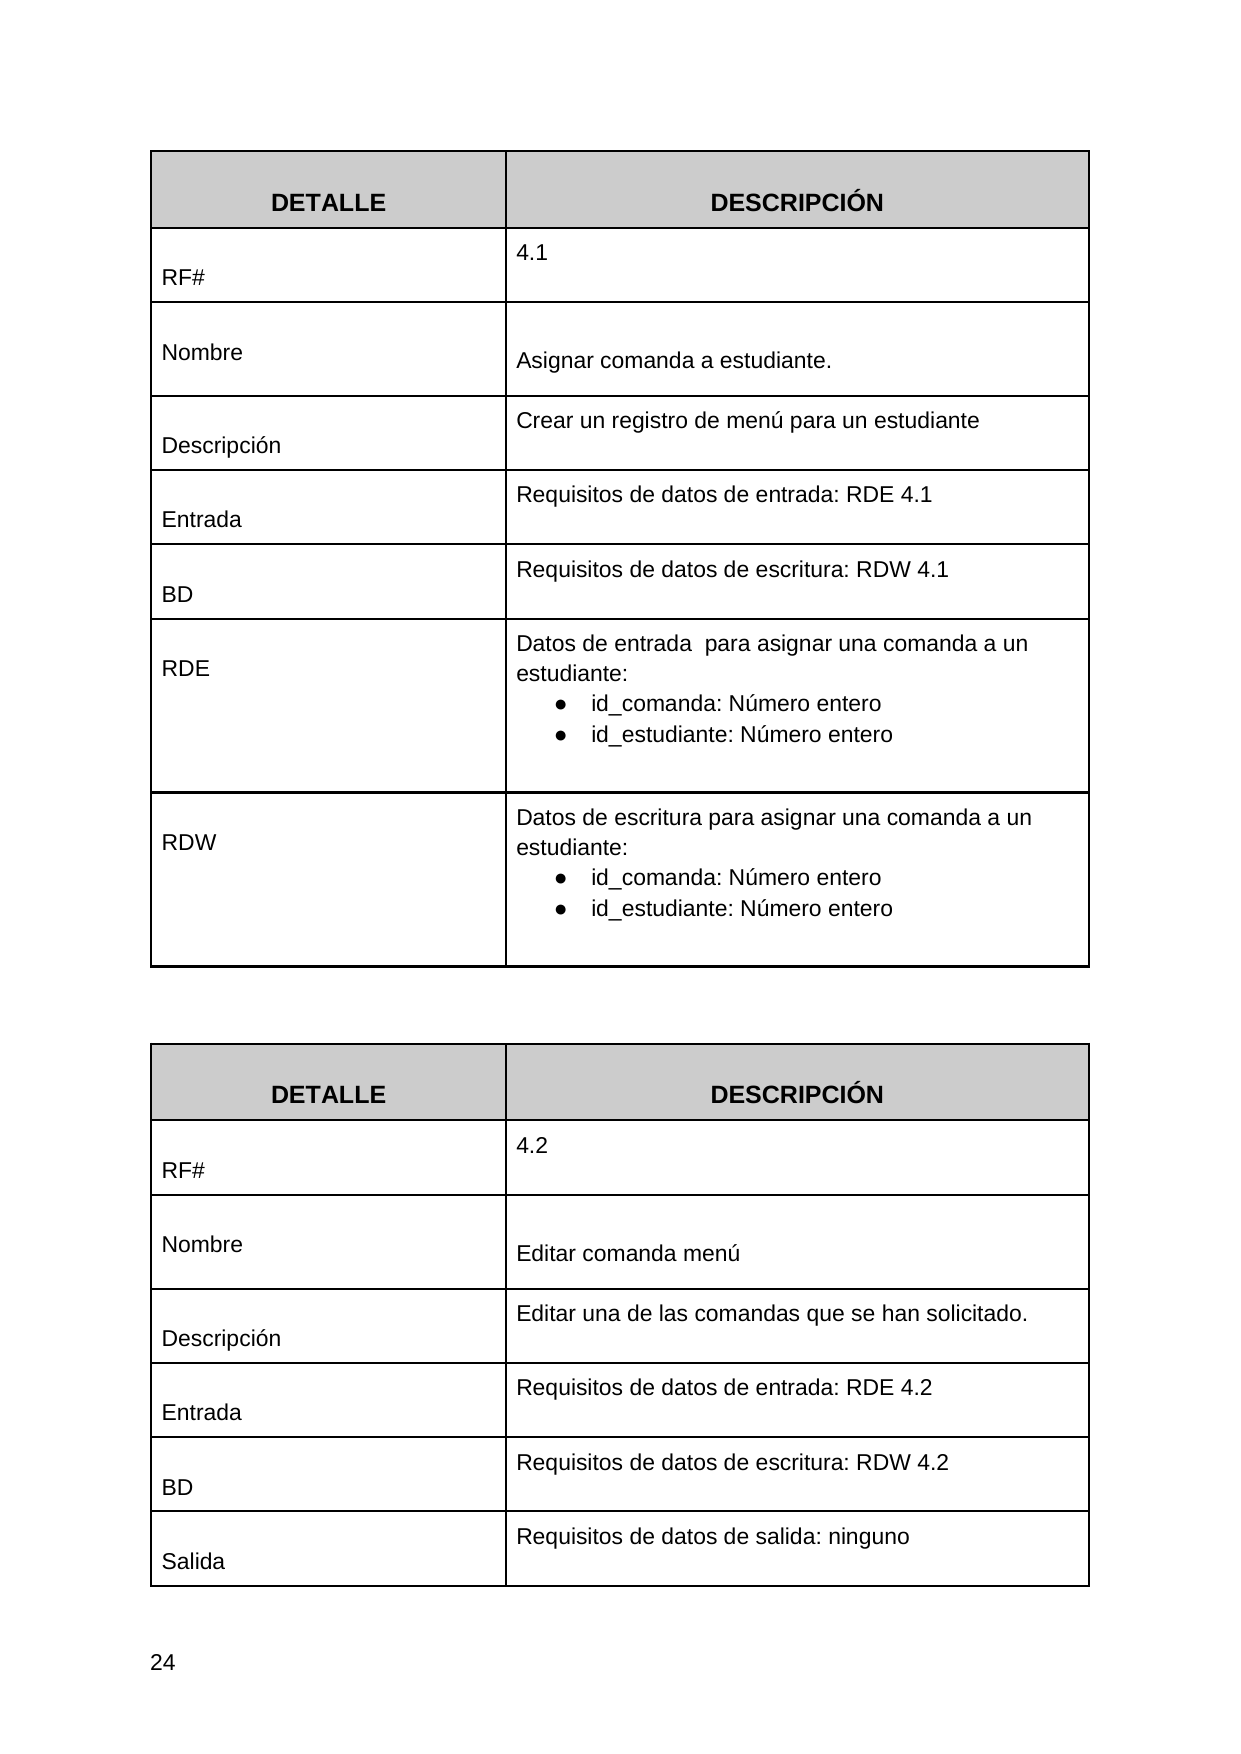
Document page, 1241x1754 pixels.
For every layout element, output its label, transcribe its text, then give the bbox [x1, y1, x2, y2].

table_cell Crear un registro de menú para un estudiante [507, 397, 1088, 469]
table_cell Editar comanda menú [507, 1196, 1088, 1287]
table_cell Requisitos de datos de salida: ninguno [507, 1512, 1088, 1584]
table_cell RDW [152, 794, 505, 965]
table_header DETALLE [152, 152, 505, 227]
table_cell 4.1 [507, 229, 1088, 301]
table_cell Requisitos de datos de entrada: RDE 4.1 [507, 471, 1088, 543]
table_cell BD [152, 545, 505, 617]
table_header DESCRIPCIÓN [507, 1045, 1088, 1119]
table_cell 4.2 [507, 1121, 1088, 1194]
table_cell RF# [152, 229, 505, 301]
table_cell Entrada [152, 471, 505, 543]
table_cell RF# [152, 1121, 505, 1194]
table_cell Datos de escritura para asignar una comanda a un estudiante: id_comanda: Número entero id_estudiante: Número entero [507, 794, 1088, 965]
table_cell Descripción [152, 1290, 505, 1362]
table_cell Requisitos de datos de escritura: RDW 4.1 [507, 545, 1088, 617]
table_cell Asignar comanda a estudiante. [507, 303, 1088, 395]
table_cell Editar una de las comandas que se han solicitado. [507, 1290, 1088, 1362]
table_cell Nombre [152, 1196, 505, 1287]
table_cell Entrada [152, 1364, 505, 1436]
table_cell Nombre [152, 303, 505, 395]
table_header DESCRIPCIÓN [507, 152, 1088, 227]
table_cell Descripción [152, 397, 505, 469]
table_header DETALLE [152, 1045, 505, 1119]
table_cell Datos de entrada para asignar una comanda a un estudiante: id_comanda: Número entero id_estudiante: Número entero [507, 620, 1088, 791]
table_cell Requisitos de datos de escritura: RDW 4.2 [507, 1438, 1088, 1510]
table_cell BD [152, 1438, 505, 1510]
table_cell Salida [152, 1512, 505, 1584]
table_cell Requisitos de datos de entrada: RDE 4.2 [507, 1364, 1088, 1436]
table_cell RDE [152, 620, 505, 791]
